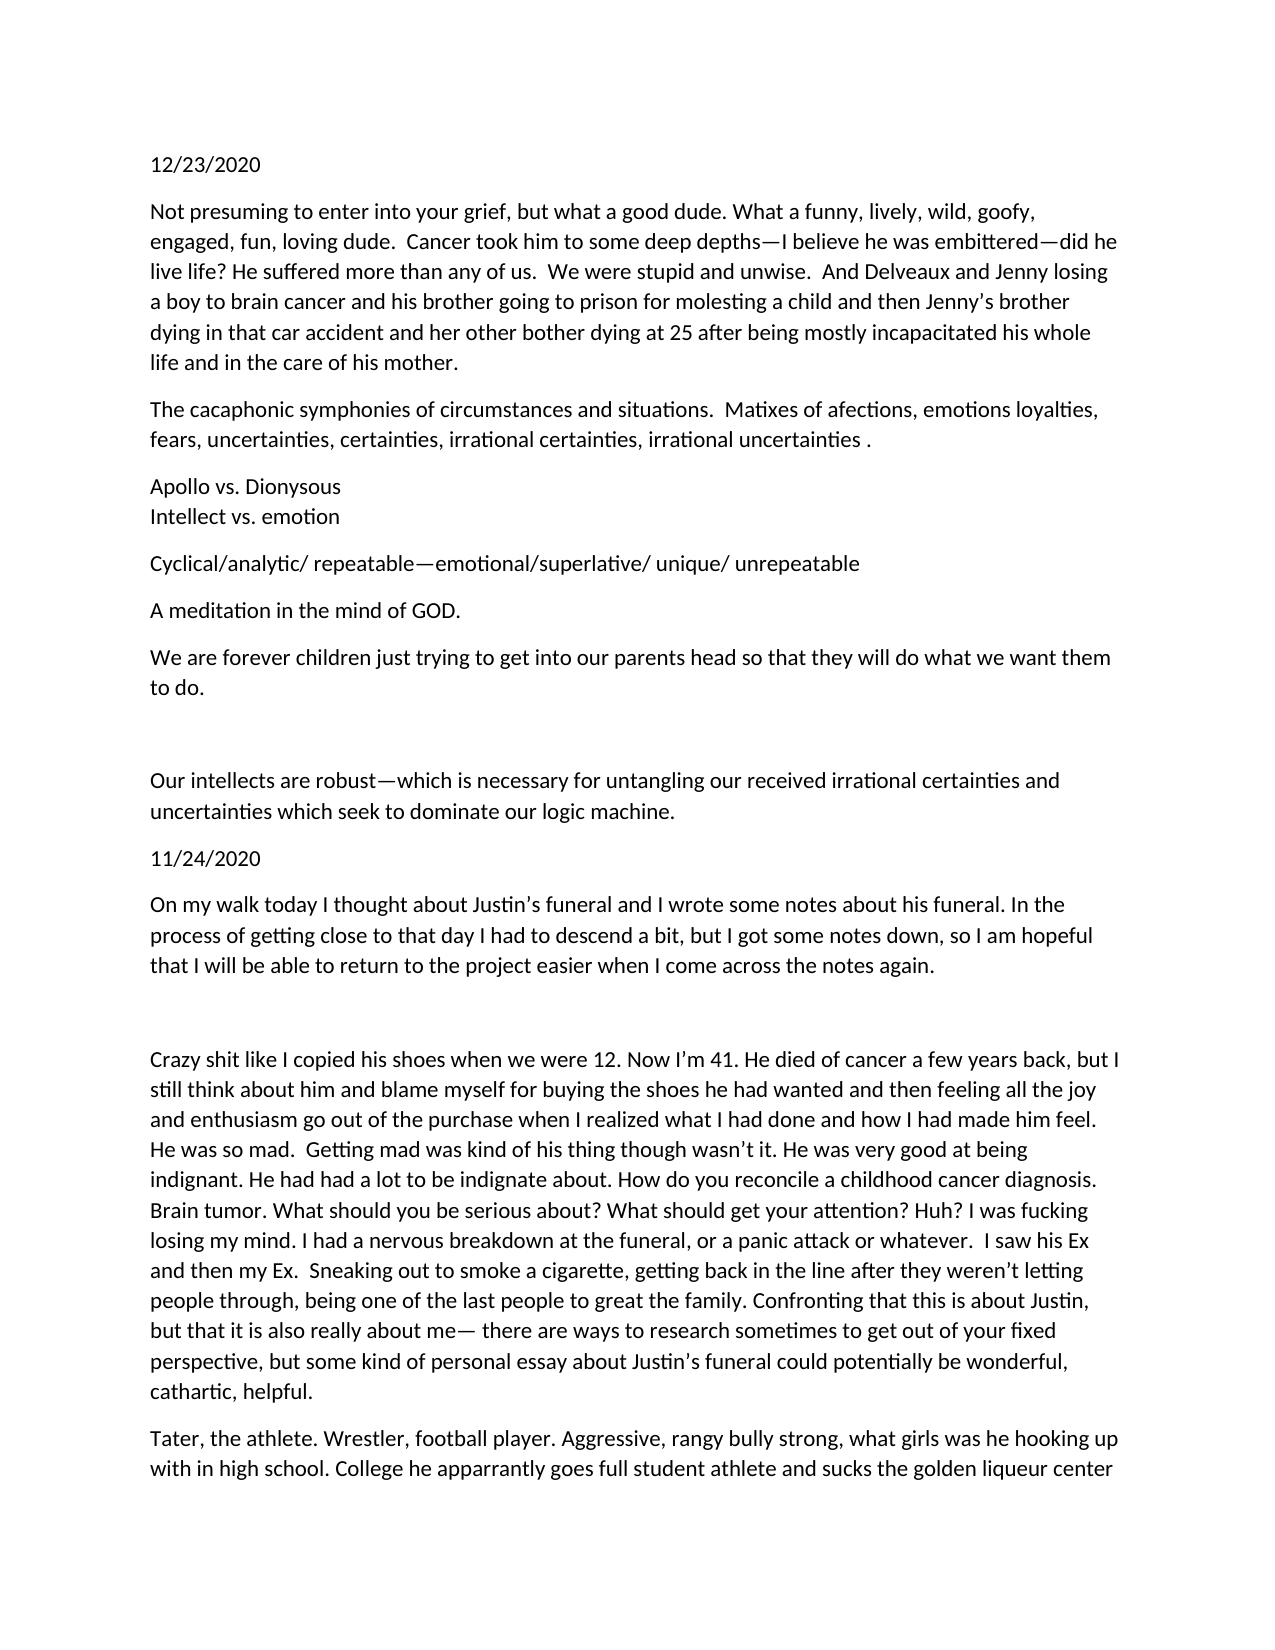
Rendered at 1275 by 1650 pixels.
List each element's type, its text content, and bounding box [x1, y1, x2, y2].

text Apollo vs. Dionysous Intellect vs. emotion [150, 472, 1125, 530]
text Crazy shit like I copied his shoes when we were 12. Now I’m 41. He died of cancer a few years back, but I still think about him and blame myself for buying the shoes he had wanted and then feeling all the joy and enthusiasm go out of the purchase when I realized what I had done and how I had made him feel. He was so mad. Getting mad was kind of his thing though wasn’t it. He was very good at being indignant. He had had a lot to be indignate about. How do you reconcile a childhood cancer diagnosis. Brain tumor. What should you be serious about? What should get your attention? Huh? I was fucking losing my mind. I had a nervous breakdown at the funeral, or a panic attack or whatever. I saw his Ex and then my Ex. Sneaking out to smoke a cigarette, getting back in the line after they weren’t letting people through, being one of the last people to great the family. Confronting that this is about Justin, but that it is also really about me— there are ways to research sometimes to get out of your fixed perspective, but some kind of personal essay about Justin’s funeral could potentially be wonderful, cathartic, helpful. [150, 1045, 1125, 1405]
text Our intellects are robust—which is necessary for untangling our received irrational certainties and uncertainties which seek to dominate our logic machine. [150, 767, 1125, 825]
text Not presuming to enter into your grief, but what a good dude. What a funny, lively, wild, goofy, engaged, fun, loving dude. Cancer took him to some deep depths—I believe he was embittered—did he live life? He suffered more than any of us. We were stupid and unwise. And Delveaux and Jenny losing a boy to brain cancer and his brother going to prison for molesting a child and then Jenny’s brother dying in that car accident and her other bother dying at 25 after being mostly incapacitated his whole life and in the care of his mother. [150, 197, 1125, 376]
text 11/24/2020 [150, 844, 1125, 872]
text 12/23/2020 [150, 150, 1125, 178]
text Cyclical/analytic/ repeatable—emotional/superlative/ unique/ unrepeatable [150, 549, 1125, 577]
text The cacaphonic symphonies of circumstances and situations. Matixes of afections, emotions loyalties, fears, uncertainties, certainties, irrational certainties, irrational uncertainties . [150, 395, 1125, 453]
text A meditation in the mind of GOD. [150, 596, 1125, 624]
text We are forever children just trying to get into our parents head so that they will do what we want them to do. [150, 643, 1125, 701]
text On my walk today I thought about Justin’s funeral and I wrote some notes about his funeral. In the process of getting close to that day I had to descend a bit, but I got some notes down, so I am hopeful that I will be able to return to the project easier when I come across the notes again. [150, 891, 1125, 979]
